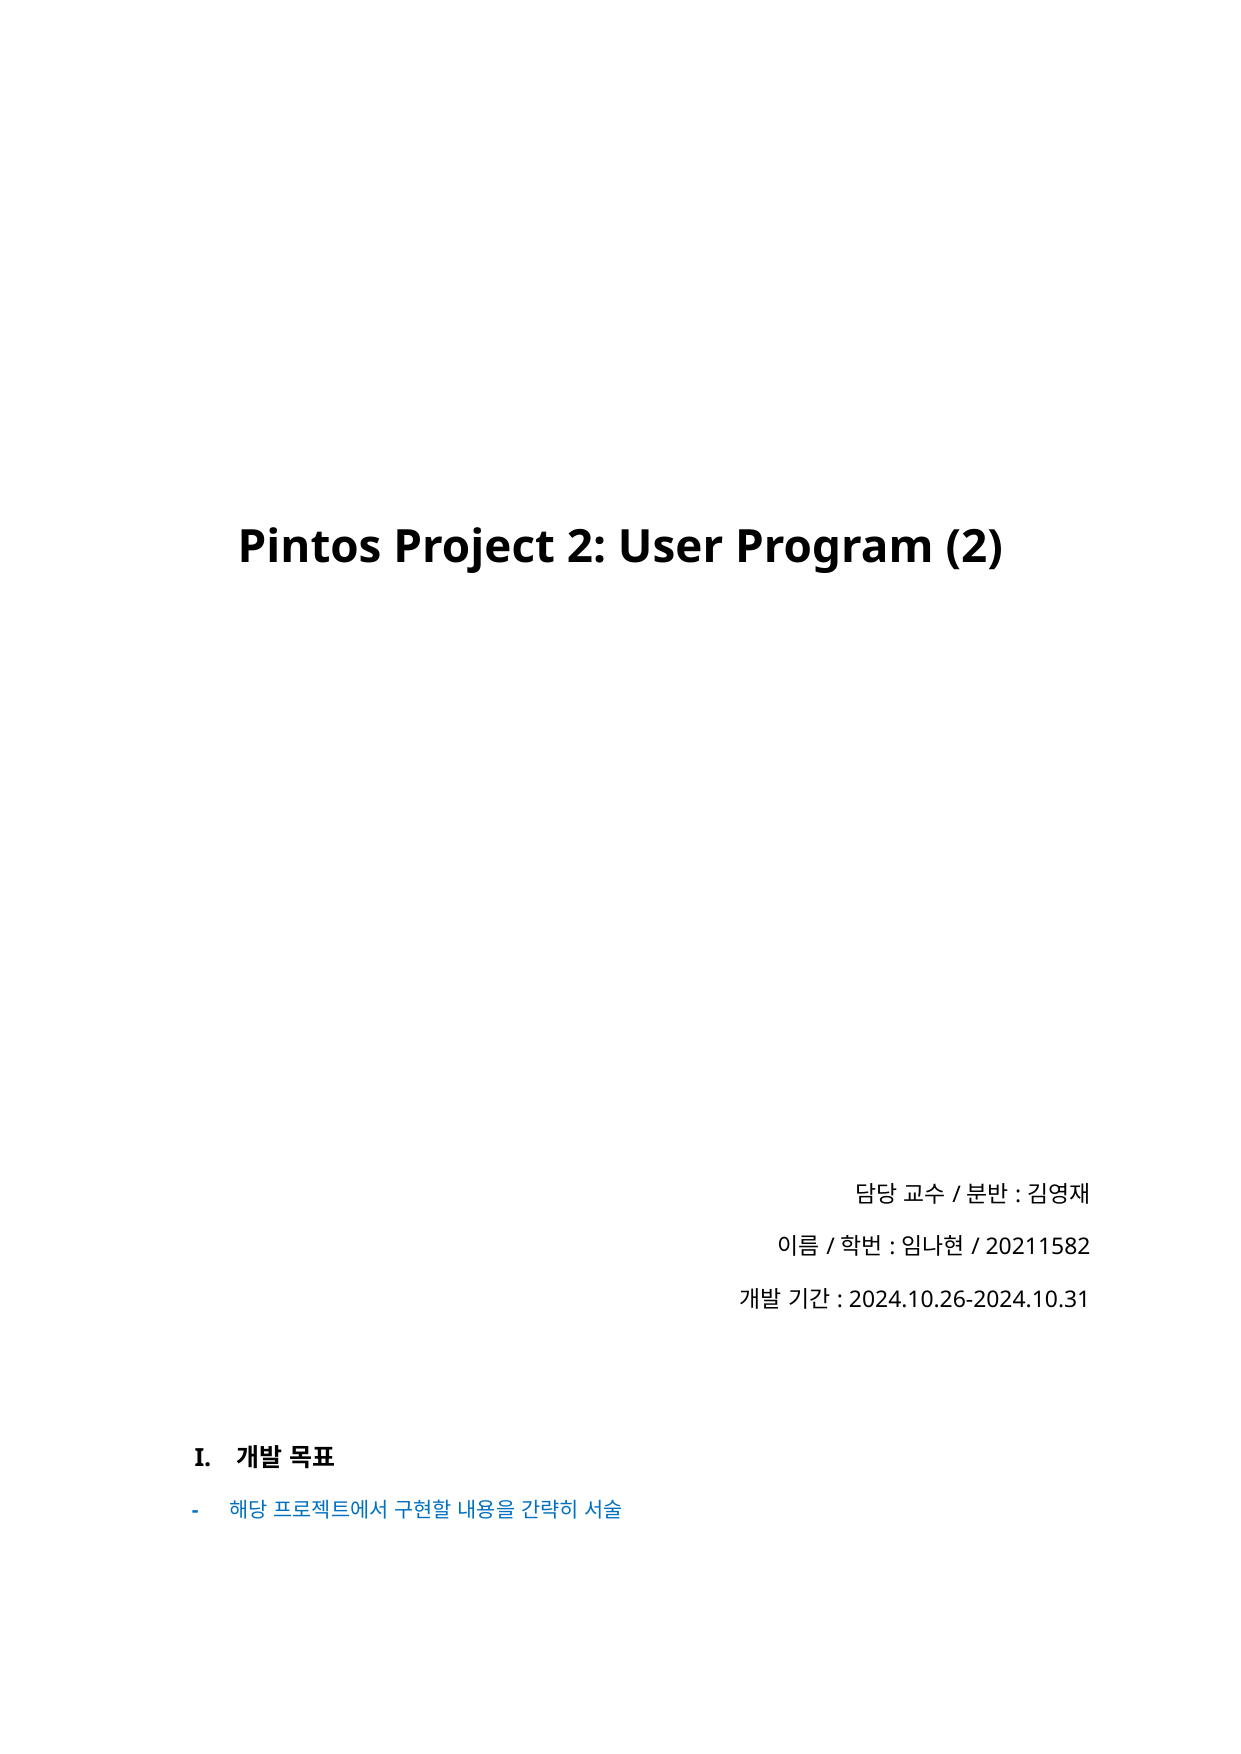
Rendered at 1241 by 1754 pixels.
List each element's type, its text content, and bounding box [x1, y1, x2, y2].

list 해당 프로젝트에서 구현할 내용을 간략히 서술 [192, 1493, 1090, 1523]
list 개발 목표 [194, 1437, 1090, 1473]
text 개발 기간 : 2024.10.26-2024.10.31 [150, 1281, 1090, 1314]
text Pintos Project 2: User Program (2) [150, 513, 1090, 575]
text 담당 교수 / 분반 : 김영재 [150, 1175, 1090, 1209]
text 이름 / 학번 : 임나현 / 20211582 [150, 1228, 1090, 1261]
